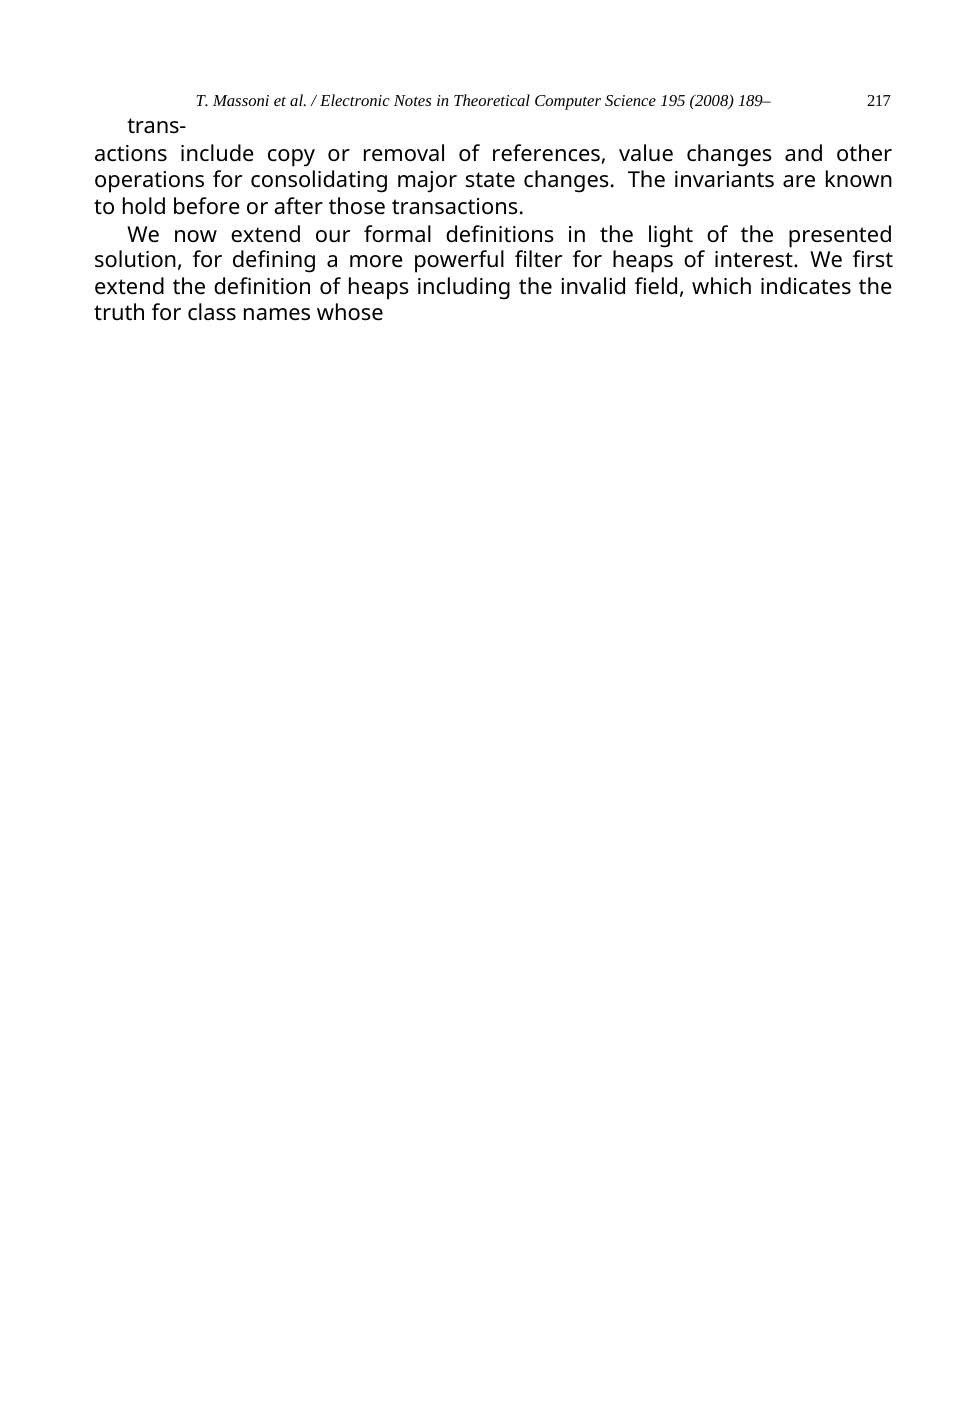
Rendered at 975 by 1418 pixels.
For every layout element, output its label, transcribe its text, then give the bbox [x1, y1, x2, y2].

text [127, 110, 904, 140]
text We now extend our formal definitions in the light of the presented solution, for defining a more powerful filter for heaps of interest. We first extend the definition of heaps including the invalid field, which indicates the truth for class names whose [94, 222, 893, 327]
text actions include copy or removal of references, value changes and other operations for consolidating major state changes. The invariants are known to hold before or after those transactions. [94, 140, 893, 221]
